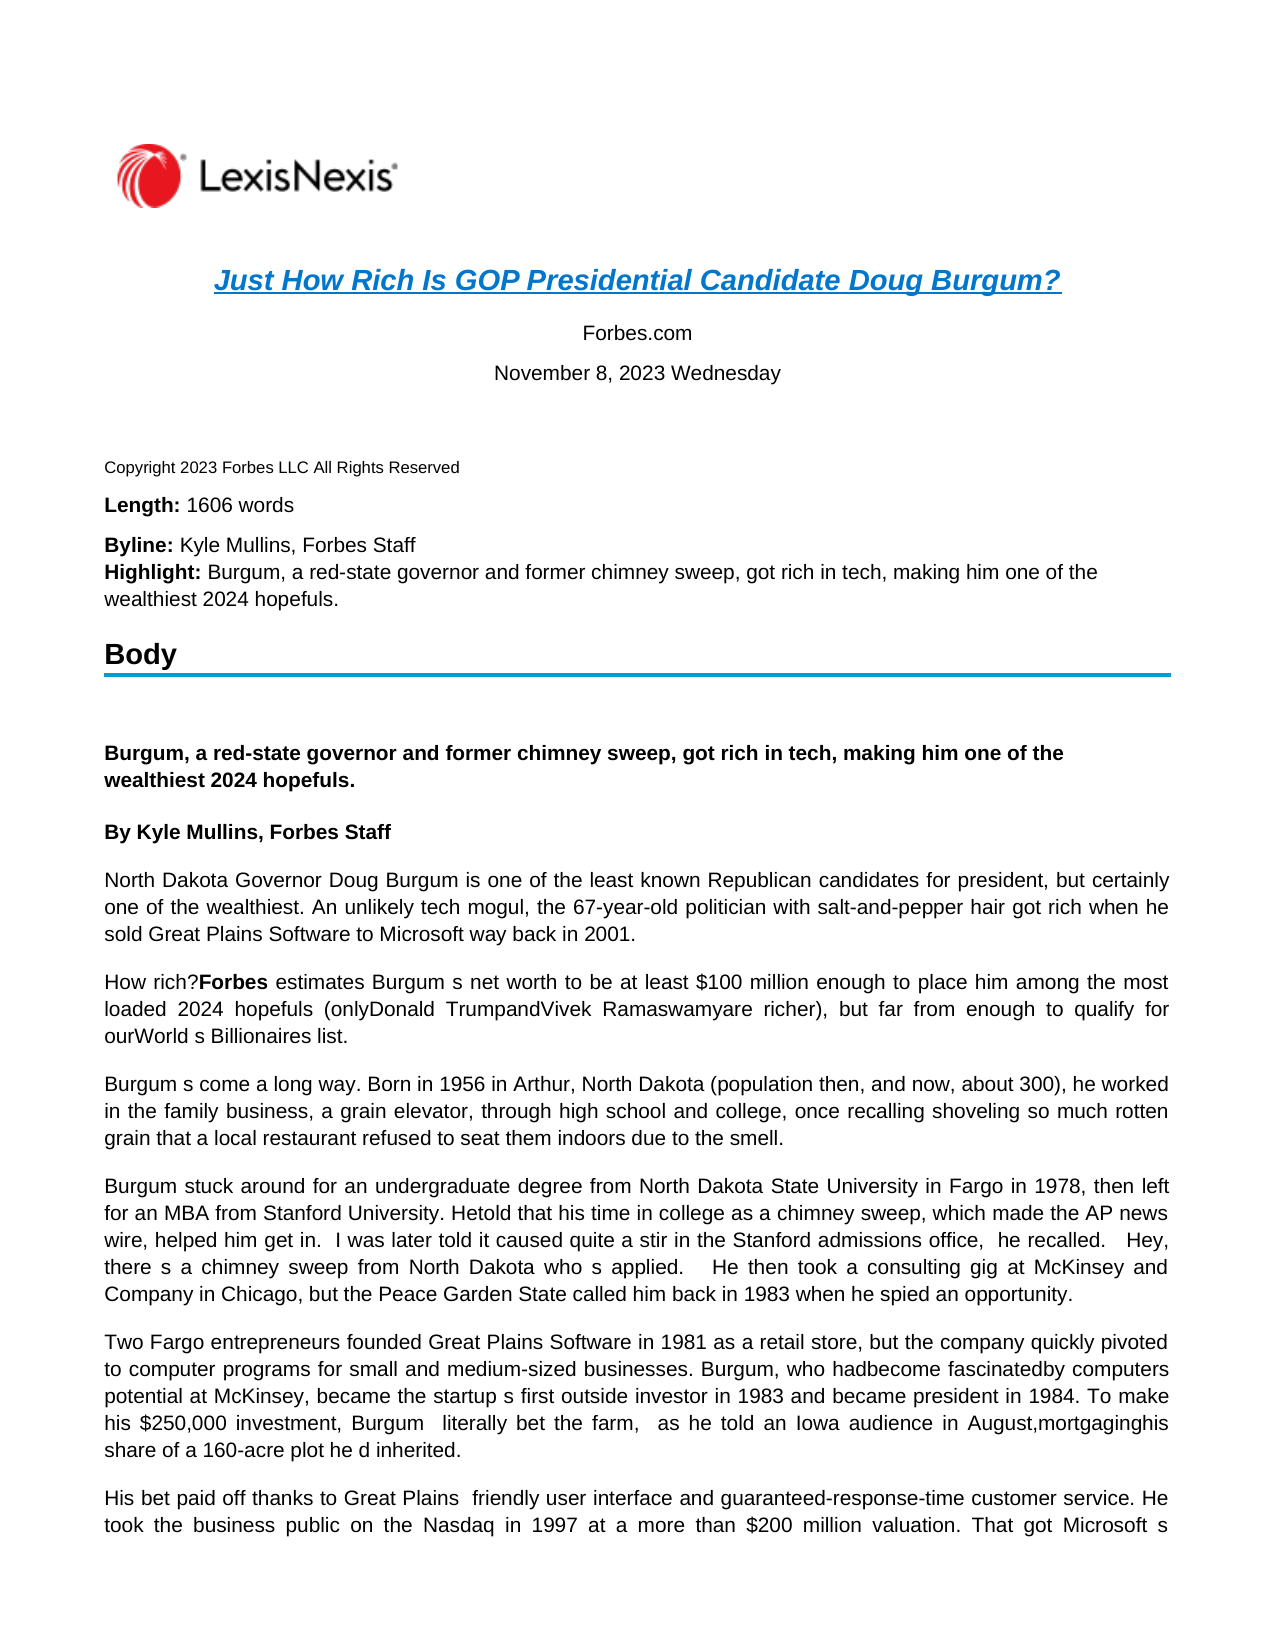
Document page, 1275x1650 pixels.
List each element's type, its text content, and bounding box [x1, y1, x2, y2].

text Burgum, a red-state governor and former chimney sweep, got rich in tech, making him one of the wealthiest 2024 hopefuls. [104, 737, 1171, 791]
text Two Fargo entrepreneurs founded Great Plains Software in 1981 as a retail store, but the company quickly pivoted to computer programs for small and medium-sized businesses. Burgum, who hadbecome fascinatedby computers potential at McKinsey, became the startup s first outside investor in 1983 and became president in 1984. To make his $250,000 investment, Burgum literally bet the farm, as he told an Iowa audience in August,mortgaginghis share of a 160-acre plot he d inherited. [104, 1327, 1171, 1462]
subtitle Just How Rich Is GOP Presidential Candidate Doug Burgum? [104, 261, 1171, 297]
text Body [104, 636, 1171, 671]
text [104, 1483, 1171, 1537]
text Length: 1606 words [104, 490, 1171, 517]
text Highlight: Burgum, a red-state governor and former chimney sweep, got rich in tech, making him one of the wealthiest 2024 hopefuls. [104, 556, 1171, 611]
text November 8, 2023 Wednesday [104, 357, 1171, 384]
text Burgum s come a long way. Born in 1956 in Arthur, North Dakota (population then, and now, about 300), he worked in the family business, a grain elevator, through high school and college, once recalling shoveling so much rotten grain that a local restaurant refused to seat them indoors due to the smell. [104, 1068, 1171, 1150]
text By Kyle Mullins, Forbes Staff [104, 816, 1171, 843]
text Byline: Kyle Mullins, Forbes Staff [104, 529, 1171, 556]
text Burgum stuck around for an undergraduate degree from North Dakota State University in Fargo in 1978, then left for an MBA from Stanford University. Hetold that his time in college as a chimney sweep, which made the AP news wire, helped him get in. I was later told it caused quite a stir in the Stanford admissions office, he recalled. Hey, there s a chimney sweep from North Dakota who s applied. He then took a consulting gig at McKinsey and Company in Chicago, but the Peace Garden State called him back in 1983 when he spied an opportunity. [104, 1171, 1171, 1306]
text North Dakota Governor Doug Burgum is one of the least known Republican candidates for president, but certainly one of the wealthiest. An unlikely tech mogul, the 67-year-old politician with salt-and-pepper hair got rich when he sold Great Plains Software to Microsoft way back in 2001. [104, 864, 1171, 946]
picture [104, 144, 412, 208]
text Copyright 2023 Forbes LLC All Rights Reserved [104, 426, 1171, 477]
text Forbes.com [104, 318, 1171, 345]
text How rich?Forbes estimates Burgum s net worth to be at least $100 million enough to place him among the most loaded 2024 hopefuls (onlyDonald TrumpandVivek Ramaswamyare richer), but far from enough to qualify for ourWorld s Billionaires list. [104, 966, 1171, 1048]
